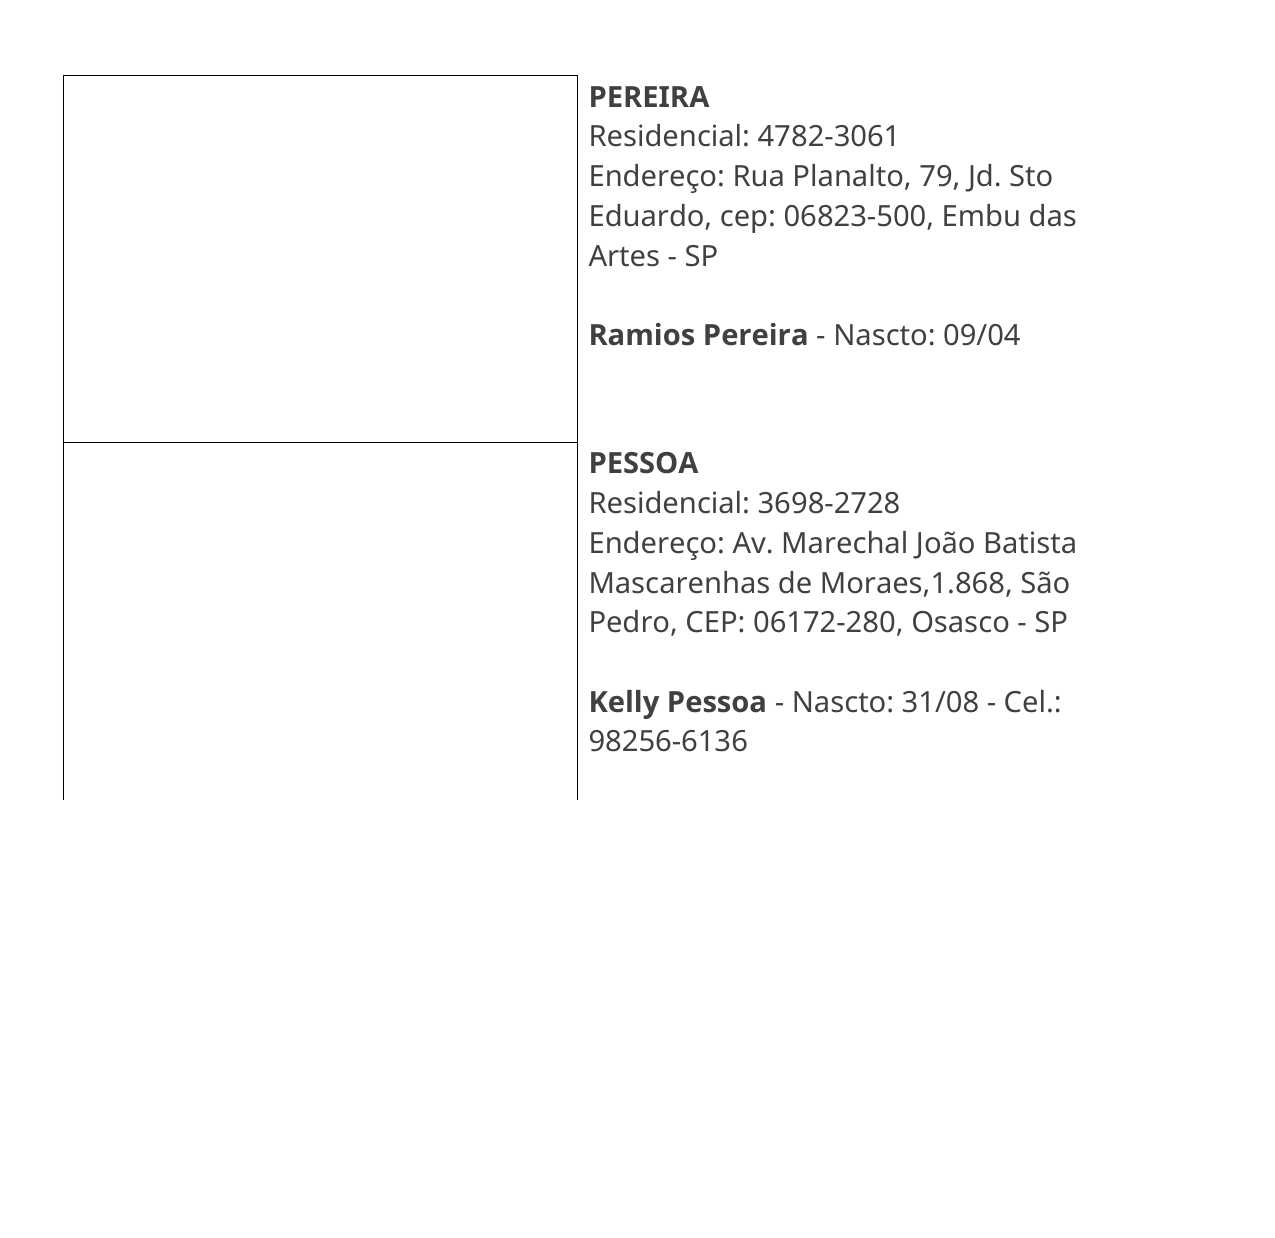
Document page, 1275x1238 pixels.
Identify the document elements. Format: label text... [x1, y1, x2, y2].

table_cell PEREIRA Residencial: 4782-3061 Endereço: Rua Planalto, 79, Jd. Sto Eduardo, cep: 06823-500, Embu das Artes - SP Ramios Pereira - Nascto: 09/04 [578, 75, 1090, 442]
table_cell PESSOA Residencial: 3698-2728 Endereço: Av. Marechal João Batista Mascarenhas de Moraes,1.868, São Pedro, CEP: 06172-280, Osasco - SP Kelly Pessoa - Nascto: 31/08 - Cel.: 98256-6136 [578, 442, 1090, 800]
table_cell [64, 76, 577, 442]
table_cell [64, 443, 577, 800]
